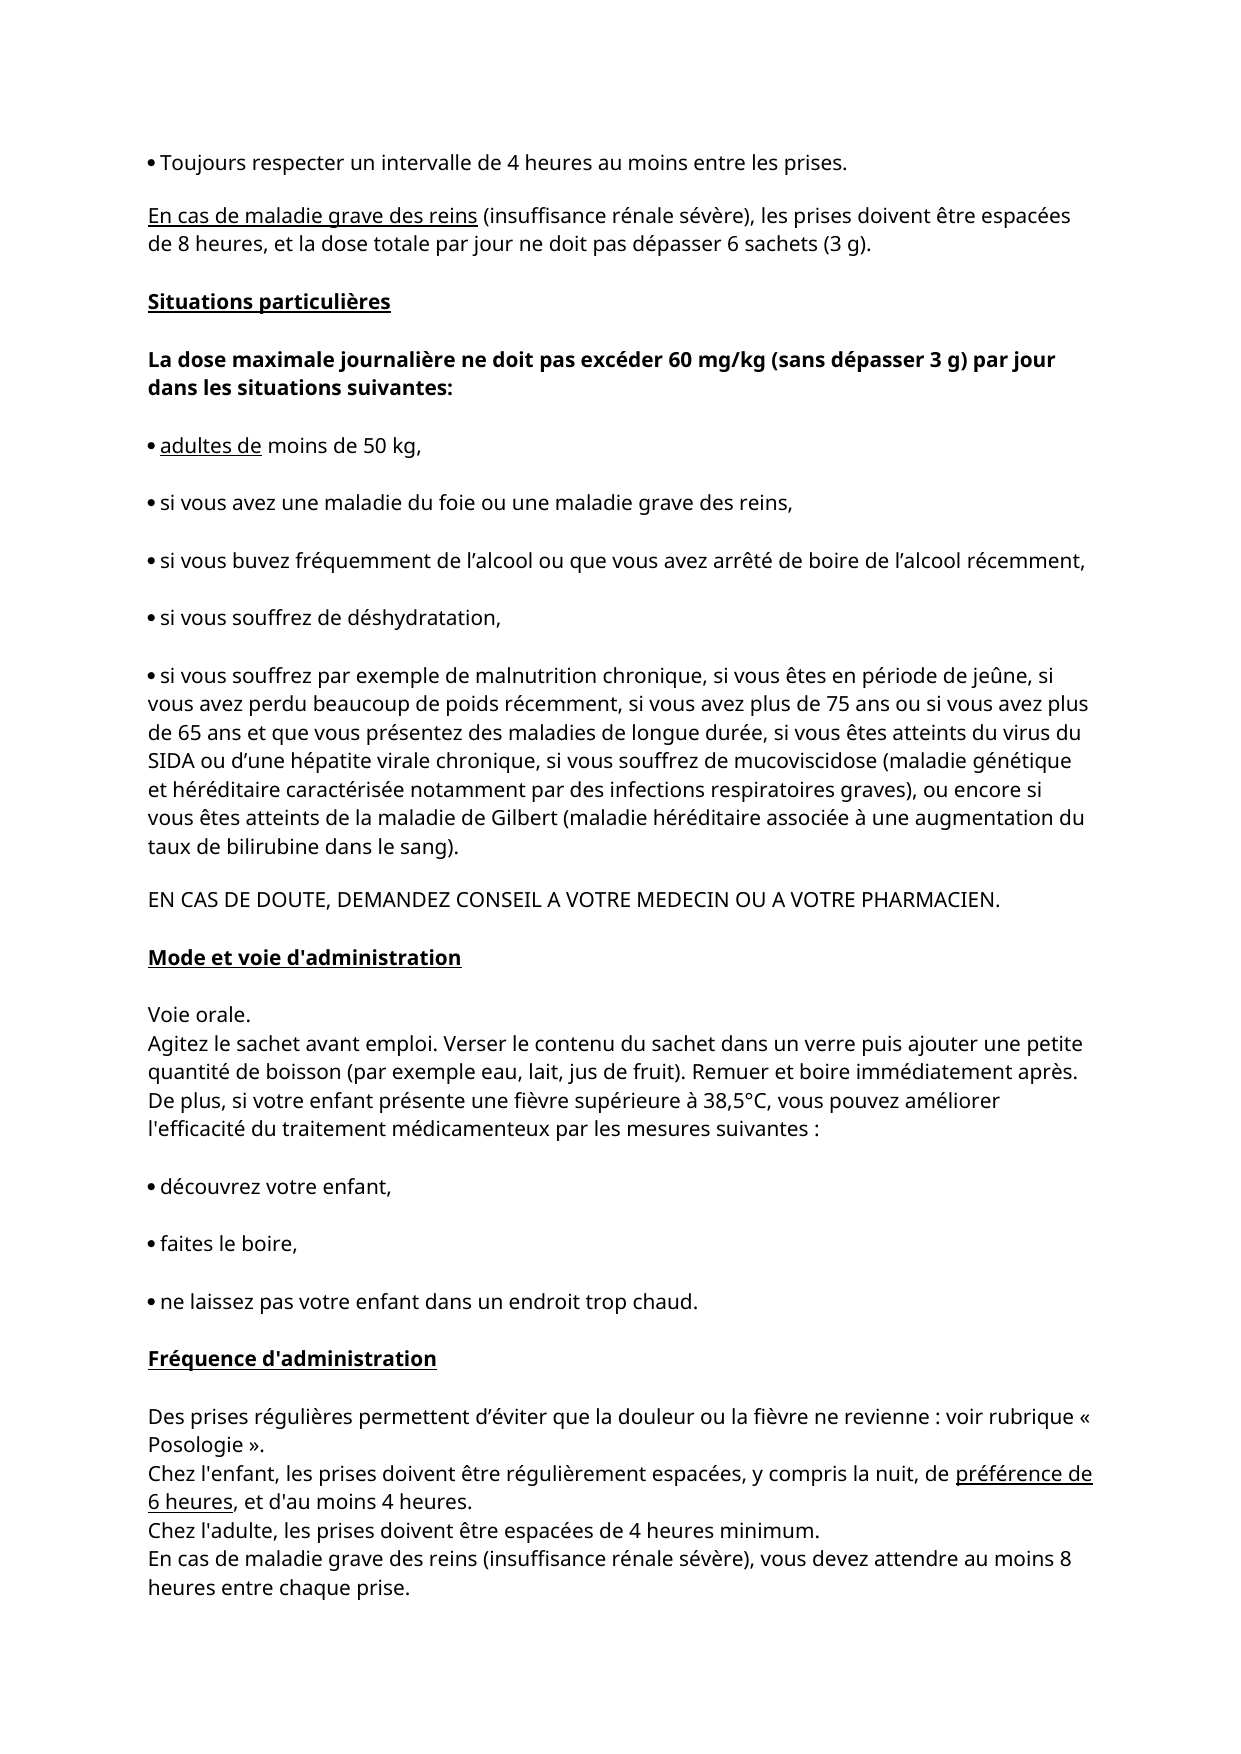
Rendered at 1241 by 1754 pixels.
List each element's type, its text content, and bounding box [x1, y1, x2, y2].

text Chez l'adulte, les prises doivent être espacées de 4 heures minimum. [148, 1516, 1093, 1544]
text Mode et voie d'administration [148, 943, 1093, 971]
text En cas de maladie grave des reins (insuffisance rénale sévère), les prises doivent être espacées de 8 heures, et la dose totale par jour ne doit pas dépasser 6 sachets (3 g). [148, 201, 1093, 258]
text  si vous souffrez de déshydratation, [148, 603, 1093, 632]
text  si vous buvez fréquemment de l’alcool ou que vous avez arrêté de boire de l’alcool récemment, [148, 546, 1093, 574]
text Situations particulières [148, 287, 1093, 316]
text  si vous souffrez par exemple de malnutrition chronique, si vous êtes en période de jeûne, si vous avez perdu beaucoup de poids récemment, si vous avez plus de 75 ans ou si vous avez plus de 65 ans et que vous présentez des maladies de longue durée, si vous êtes atteints du virus du SIDA ou d’une hépatite virale chronique, si vous souffrez de mucoviscidose (maladie génétique et héréditaire caractérisée notamment par des infections respiratoires graves), ou encore si vous êtes atteints de la maladie de Gilbert (maladie héréditaire associée à une augmentation du taux de bilirubine dans le sang). [148, 661, 1093, 860]
text De plus, si votre enfant présente une fièvre supérieure à 38,5°C, vous pouvez améliorer l'efficacité du traitement médicamenteux par les mesures suivantes : [148, 1086, 1093, 1143]
text Fréquence d'administration [148, 1344, 1093, 1373]
text Agitez le sachet avant emploi. Verser le contenu du sachet dans un verre puis ajouter une petite quantité de boisson (par exemple eau, lait, jus de fruit). Remuer et boire immédiatement après. [148, 1029, 1093, 1086]
text  ne laissez pas votre enfant dans un endroit trop chaud. [148, 1287, 1093, 1315]
text  Toujours respecter un intervalle de 4 heures au moins entre les prises. [148, 148, 1093, 176]
text En cas de maladie grave des reins (insuffisance rénale sévère), vous devez attendre au moins 8 heures entre chaque prise. [148, 1544, 1093, 1601]
text  adultes de moins de 50 kg, [148, 431, 1093, 459]
text Des prises régulières permettent d’éviter que la douleur ou la fièvre ne revienne : voir rubrique « Posologie ». [148, 1402, 1093, 1459]
text La dose maximale journalière ne doit pas excéder 60 mg/kg (sans dépasser 3 g) par jour dans les situations suivantes: [148, 345, 1093, 402]
text Chez l'enfant, les prises doivent être régulièrement espacées, y compris la nuit, de préférence de 6 heures, et d'au moins 4 heures. [148, 1459, 1093, 1516]
text  faites le boire, [148, 1229, 1093, 1258]
text  découvrez votre enfant, [148, 1172, 1093, 1200]
text Voie orale. [148, 1000, 1093, 1029]
text EN CAS DE DOUTE, DEMANDEZ CONSEIL A VOTRE MEDECIN OU A VOTRE PHARMACIEN. [148, 885, 1093, 914]
text  si vous avez une maladie du foie ou une maladie grave des reins, [148, 488, 1093, 517]
